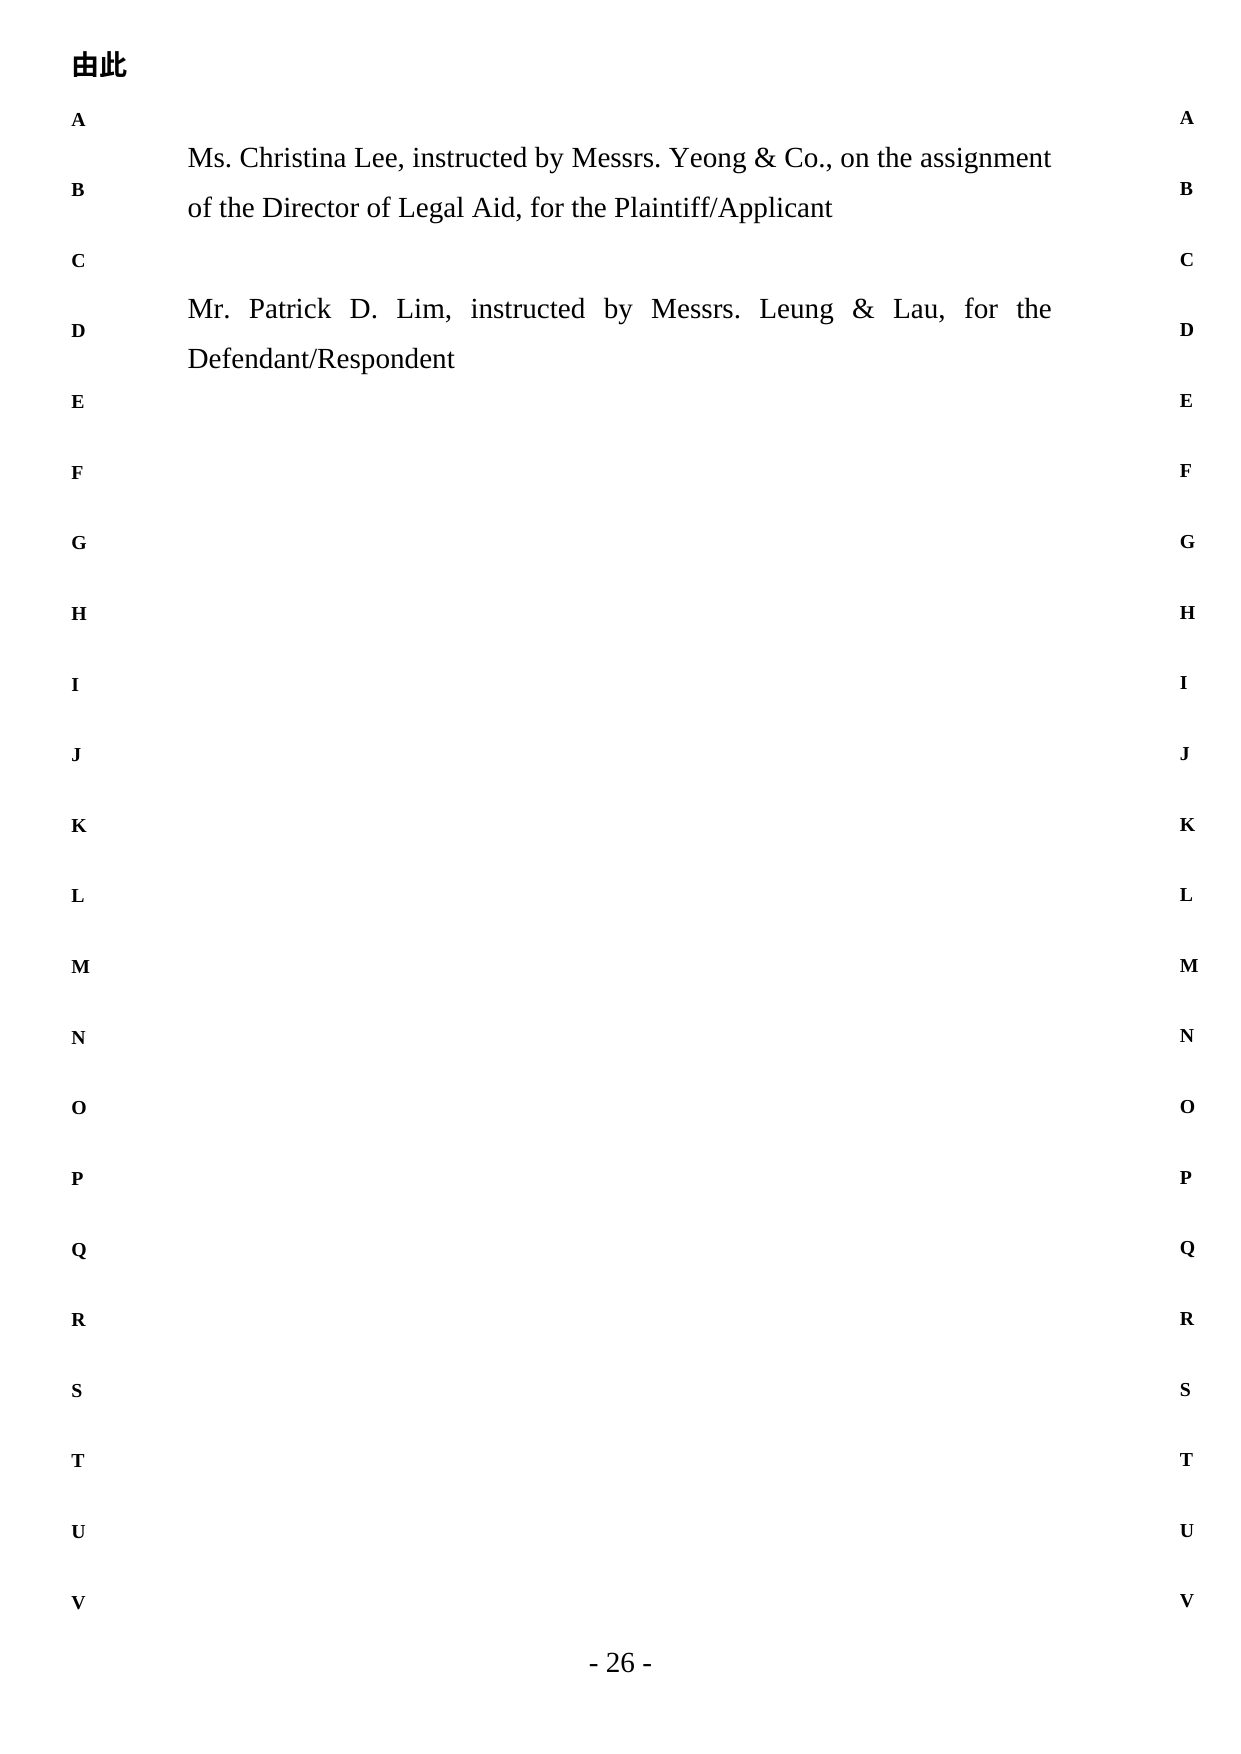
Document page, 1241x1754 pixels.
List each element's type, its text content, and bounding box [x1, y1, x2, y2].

text Mr. Patrick D. Lim, instructed by Messrs. Leung & Lau, for the Defendant/Respondent [187, 291, 1053, 374]
text Ms. Christina Lee, instructed by Messrs. Yeong & Co., on the assignment of the Director of Legal Aid, for the Plaintiff/Applicant [187, 140, 1053, 224]
